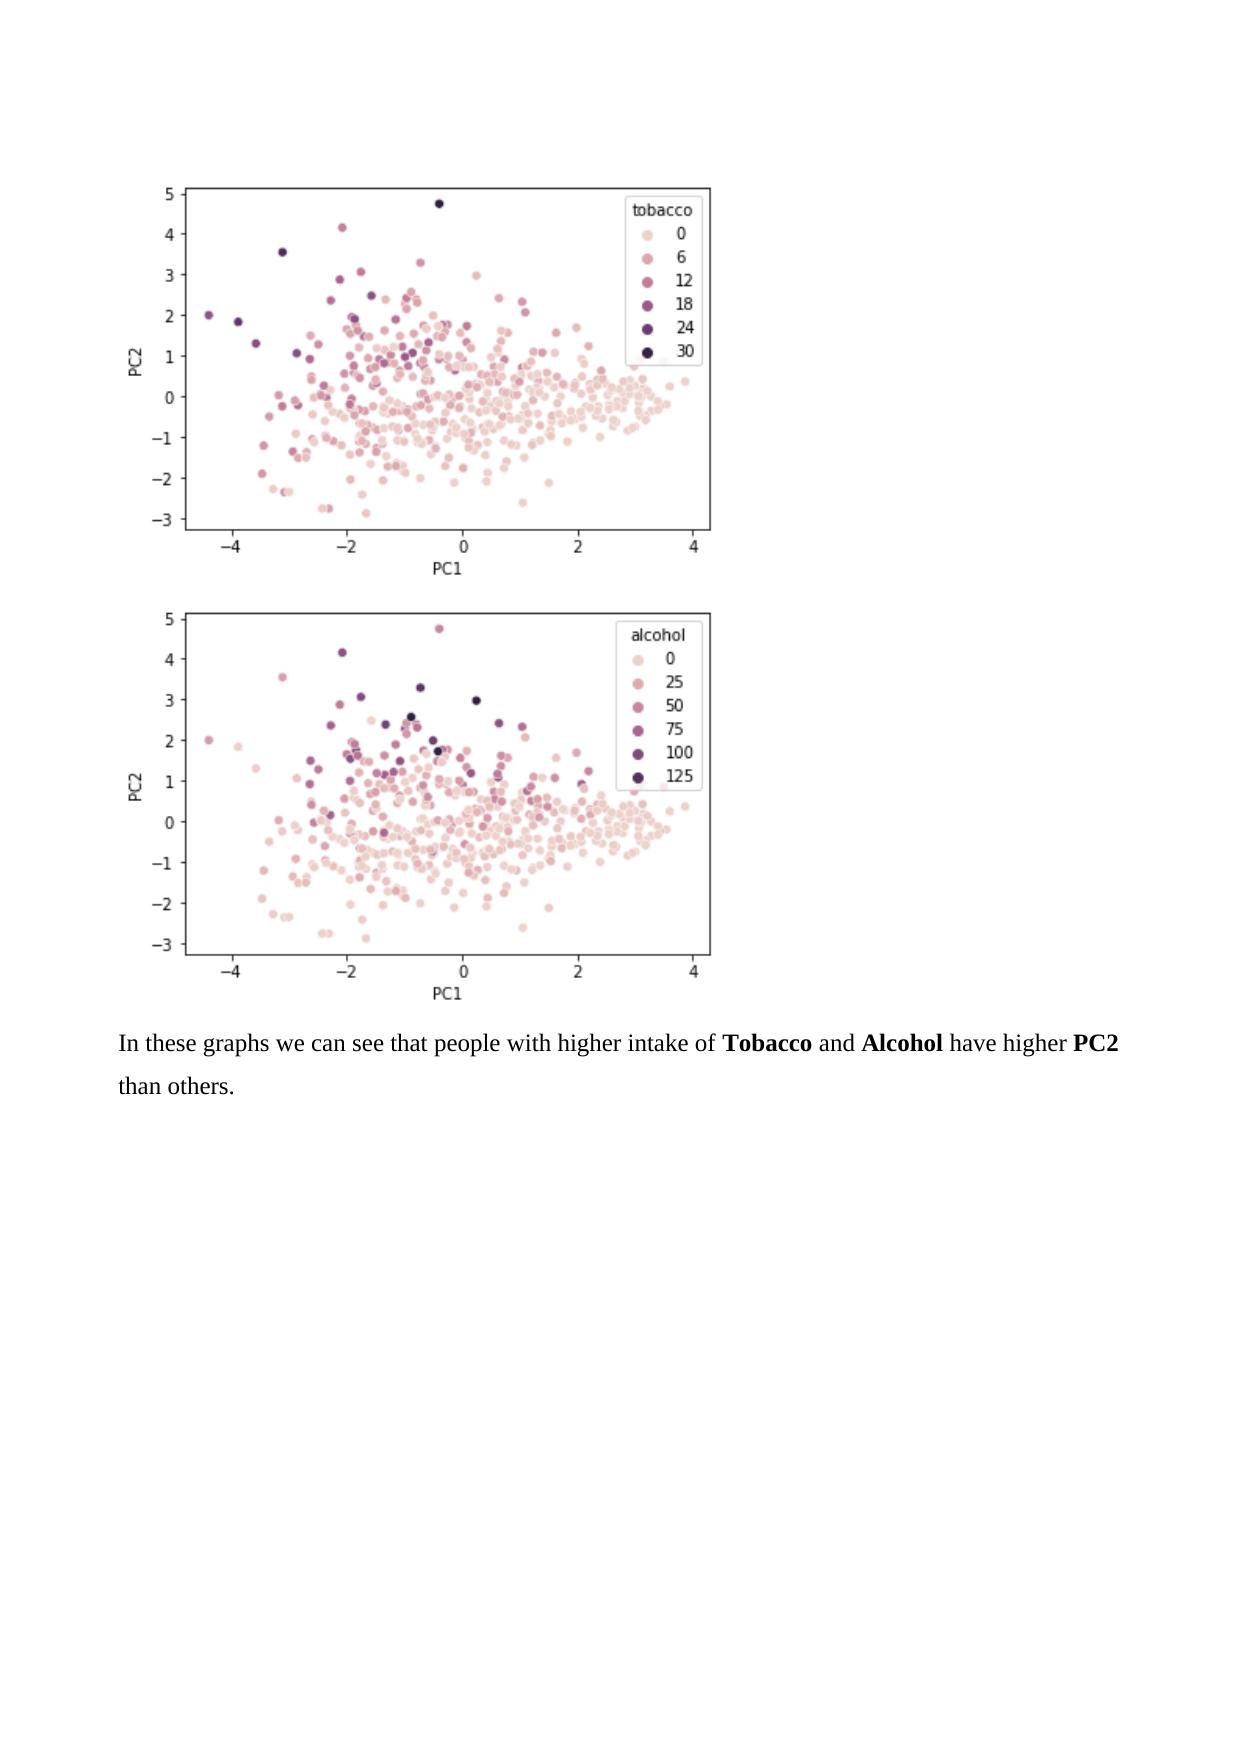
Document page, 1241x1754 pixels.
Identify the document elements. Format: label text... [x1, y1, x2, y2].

picture [118, 602, 719, 1014]
picture [118, 177, 719, 589]
text In these graphs we can see that people with higher intake of Tobacco and Alcohol have higher PC2 than others. [118, 1028, 1122, 1100]
